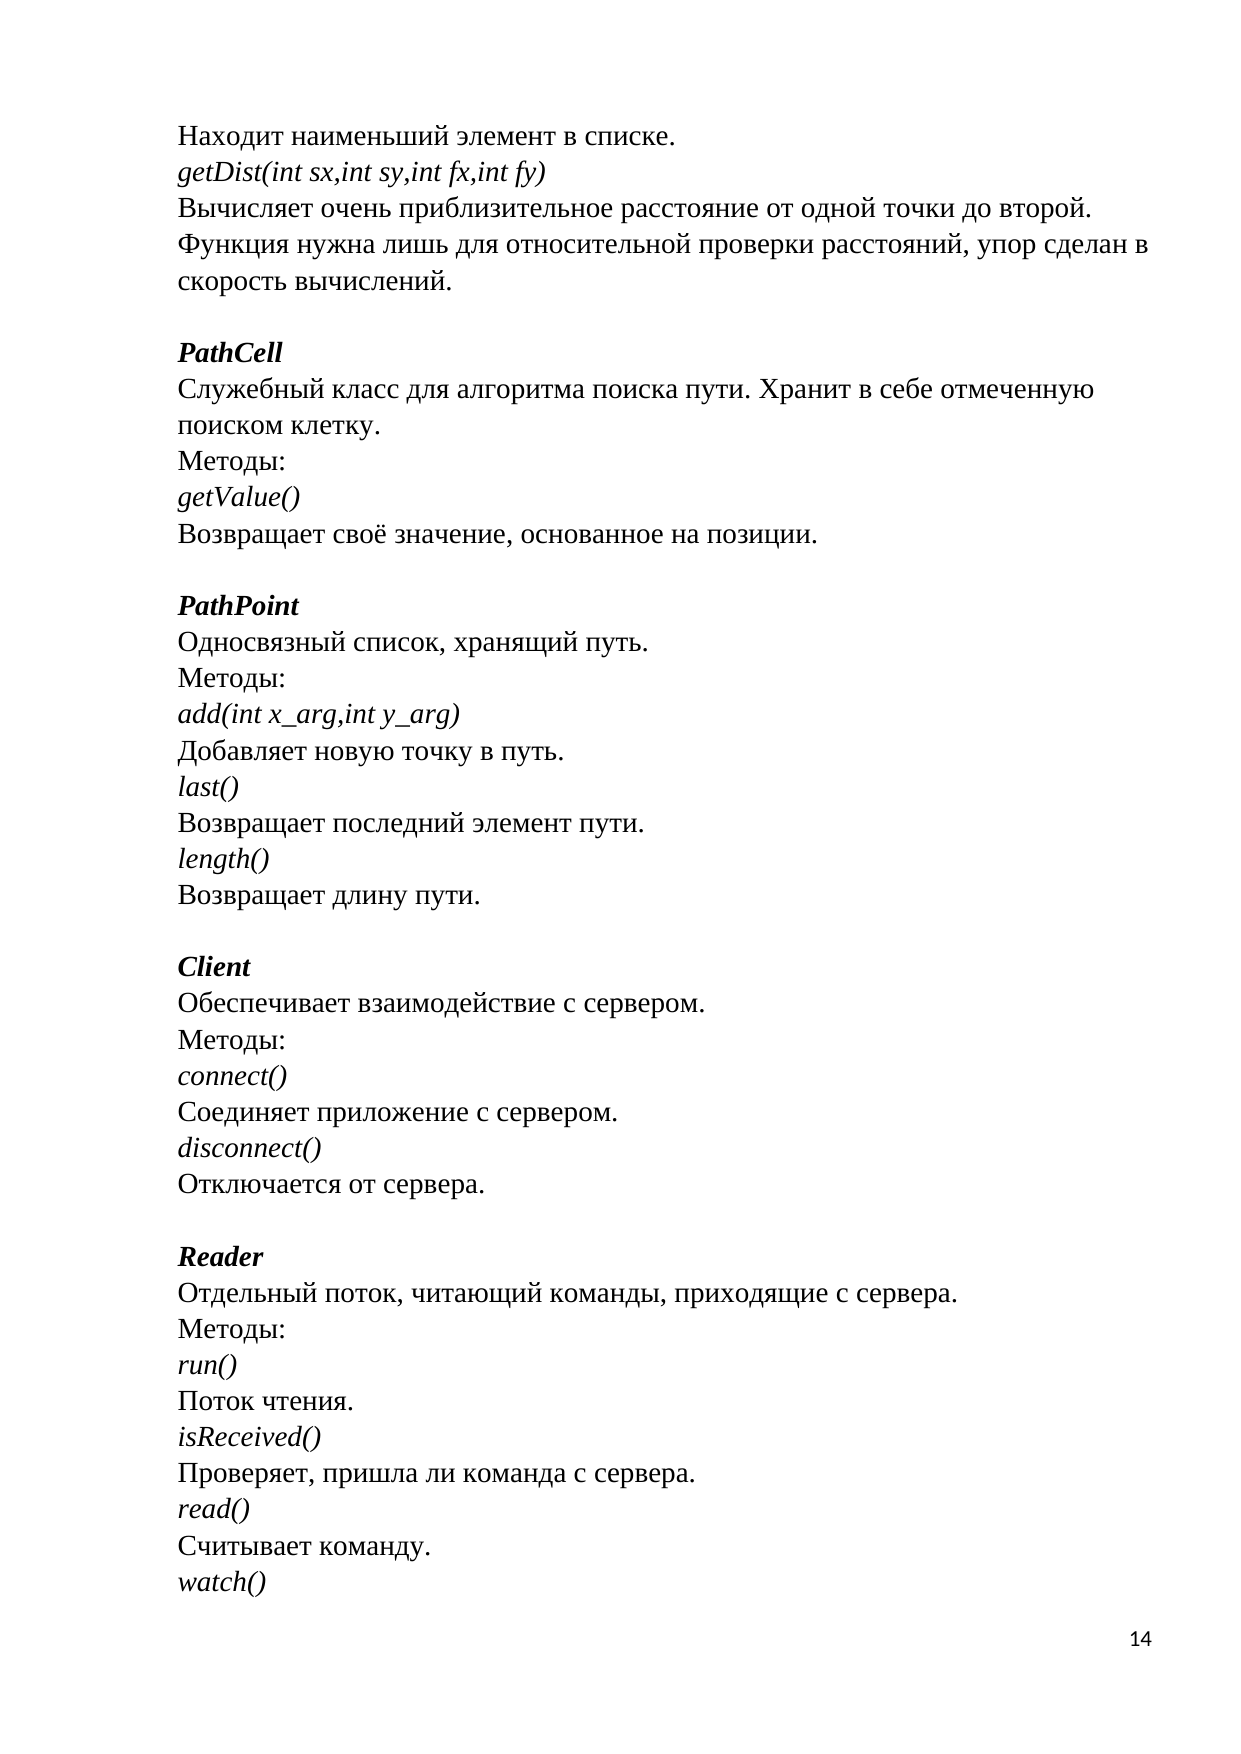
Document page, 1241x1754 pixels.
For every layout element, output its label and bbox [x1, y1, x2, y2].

text [177, 118, 1152, 1597]
